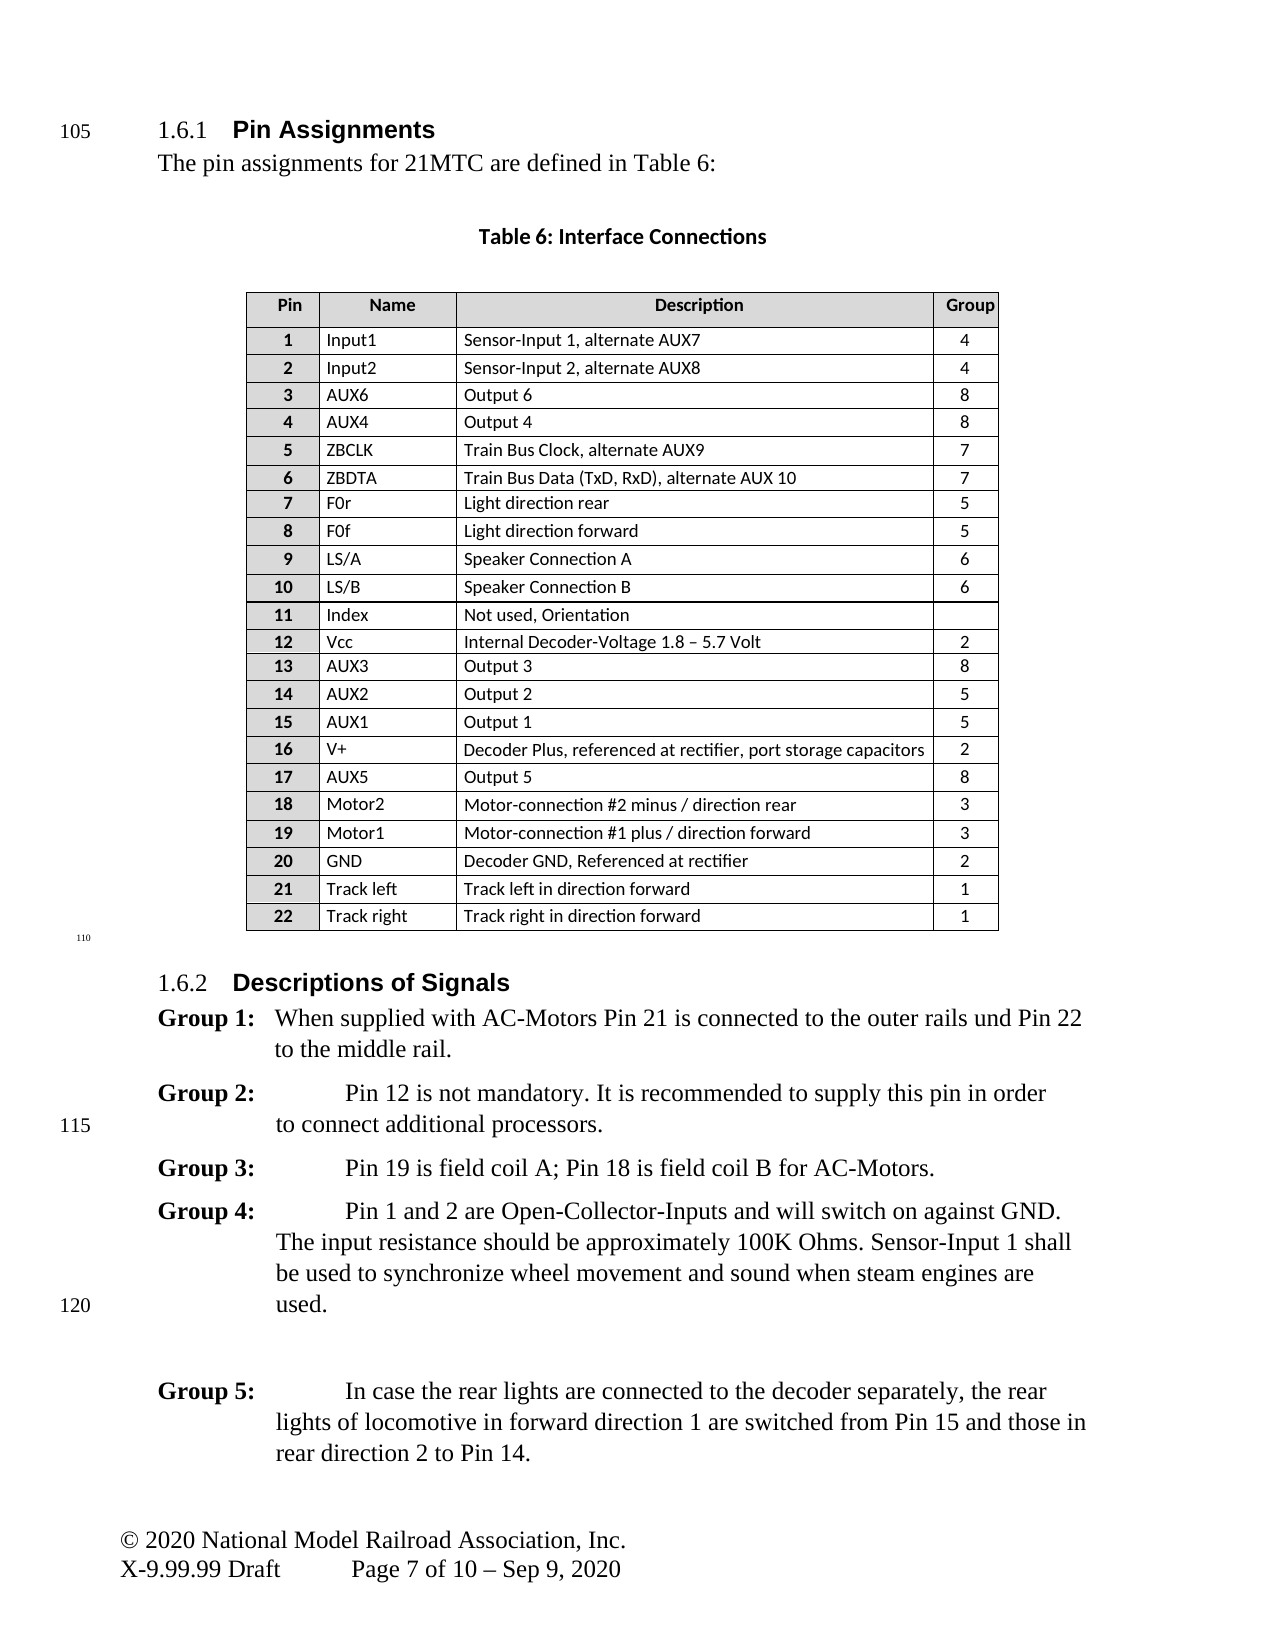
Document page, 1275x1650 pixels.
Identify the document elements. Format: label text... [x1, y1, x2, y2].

table_cell 3 [934, 821, 998, 847]
table_cell 16 [247, 737, 319, 763]
table_cell Track left [320, 876, 456, 902]
text Group 1: When supplied with AC-Motors Pin 21 is connected to the outer rails und Pin 22 to the middle rail. [157, 1003, 1089, 1063]
table_cell LS/B [320, 575, 456, 601]
table_cell Sensor-Input 2, alternate AUX8 [457, 355, 933, 382]
table_cell 5 [934, 681, 998, 708]
table_cell 13 [247, 654, 319, 680]
table_cell 2 [247, 355, 319, 382]
subtitle Descriptions of Signals [157, 968, 1125, 997]
table_cell Motor2 [320, 792, 456, 820]
table_cell Output 4 [457, 409, 933, 436]
table_cell Output 6 [457, 383, 933, 408]
table_cell Input1 [320, 328, 456, 354]
table_cell 8 [247, 518, 319, 545]
table_cell 4 [934, 328, 998, 354]
table_cell 15 [247, 709, 319, 736]
table_cell Index [320, 603, 456, 629]
text Group 5: In case the rear lights are connected to the decoder separately, the rear lights of locomotive in forward direction 1 are switched from Pin 15 and those in rear direction 2 to Pin 14. [157, 1376, 1096, 1467]
text The pin assignments for 21MTC are defined in Table 6: [157, 150, 1123, 176]
table_cell 1 [934, 876, 998, 902]
table_cell Track left in direction forward [457, 876, 933, 902]
table_cell F0r [320, 491, 456, 517]
table_cell 5 [247, 437, 319, 465]
table_cell 6 [934, 575, 998, 601]
table_cell 8 [934, 383, 998, 408]
table_cell 17 [247, 764, 319, 791]
table_cell 5 [934, 491, 998, 517]
table_header Name [320, 293, 456, 327]
table_header Description [457, 293, 933, 327]
table_cell Light direction rear [457, 491, 933, 517]
table_cell 2 [934, 737, 998, 763]
table_cell Track right in direction forward [457, 904, 933, 930]
table_cell 11 [247, 603, 319, 629]
table_cell Vcc [320, 630, 456, 652]
table_cell Light direction forward [457, 518, 933, 545]
table_cell Output 5 [457, 764, 933, 791]
table_cell 1 [247, 328, 319, 354]
table_cell Internal Decoder-Voltage 1.8 – 5.7 Volt [457, 630, 933, 652]
table_cell AUX6 [320, 383, 456, 408]
table_cell Output 1 [457, 709, 933, 736]
table_cell Output 2 [457, 681, 933, 708]
table_cell 19 [247, 821, 319, 847]
table_cell 6 [934, 546, 998, 574]
table_cell LS/A [320, 546, 456, 574]
table_cell ZBDTA [320, 466, 456, 490]
table_cell 5 [934, 518, 998, 545]
table_cell 22 [247, 904, 319, 930]
table_cell 7 [934, 466, 998, 490]
table_cell 12 [247, 630, 319, 652]
table_cell 4 [247, 409, 319, 436]
text Group 2: Pin 12 is not mandatory. It is recommended to supply this pin in order to connect additional processors. [157, 1078, 1066, 1138]
table_cell 2 [934, 848, 998, 875]
table_cell GND [320, 848, 456, 875]
table_cell ZBCLK [320, 437, 456, 465]
table_cell 7 [247, 491, 319, 517]
table_cell 18 [247, 792, 319, 820]
table_cell Sensor-Input 1, alternate AUX7 [457, 328, 933, 354]
table_cell AUX5 [320, 764, 456, 791]
table_cell Train Bus Data (TxD, RxD), alternate AUX 10 [457, 466, 933, 490]
table_header Pin [247, 293, 319, 327]
table_cell Motor1 [320, 821, 456, 847]
table_header Group [934, 293, 998, 327]
table_cell 9 [247, 546, 319, 574]
table_cell Train Bus Clock, alternate AUX9 [457, 437, 933, 465]
table_cell 5 [934, 709, 998, 736]
table_cell AUX4 [320, 409, 456, 436]
table_cell 1 [934, 904, 998, 930]
table_cell 8 [934, 654, 998, 680]
table_cell Decoder GND, Referenced at rectifier [457, 848, 933, 875]
table_cell V+ [320, 737, 456, 763]
table_cell Not used, Orientation [457, 603, 933, 629]
table_cell 7 [934, 437, 998, 465]
table_cell 8 [934, 764, 998, 791]
table_cell Motor-connection #2 minus / direction rear [457, 792, 933, 820]
table_cell 21 [247, 876, 319, 902]
table_cell Output 3 [457, 654, 933, 680]
table_cell 6 [247, 466, 319, 490]
text Table 6: Interface Connections [120, 222, 1125, 250]
table_cell F0f [320, 518, 456, 545]
table_cell Decoder Plus, referenced at rectifier, port storage capacitors [457, 737, 933, 763]
text Group 3: Pin 19 is field coil A; Pin 18 is field coil B for AC-Motors. [157, 1153, 1127, 1181]
table_cell 4 [934, 355, 998, 382]
table_cell 3 [247, 383, 319, 408]
table_cell Speaker Connection B [457, 575, 933, 601]
table_cell 3 [934, 792, 998, 820]
table_cell 2 [934, 630, 998, 652]
table_cell [934, 603, 998, 629]
table_cell 14 [247, 681, 319, 708]
table_cell AUX2 [320, 681, 456, 708]
table_cell 8 [934, 409, 998, 436]
table_cell Motor-connection #1 plus / direction forward [457, 821, 933, 847]
table_cell 10 [247, 575, 319, 601]
subtitle Pin Assignments [157, 115, 1125, 144]
text Group 4: Pin 1 and 2 are Open-Collector-Inputs and will switch on against GND. The input resistance should be approximately 100K Ohms. Sensor-Input 1 shall be used to synchronize wheel movement and sound when steam engines are used. [157, 1196, 1087, 1318]
table_cell AUX1 [320, 709, 456, 736]
table_cell Track right [320, 904, 456, 930]
table_cell 20 [247, 848, 319, 875]
table_cell Speaker Connection A [457, 546, 933, 574]
table_cell AUX3 [320, 654, 456, 680]
table_cell Input2 [320, 355, 456, 382]
